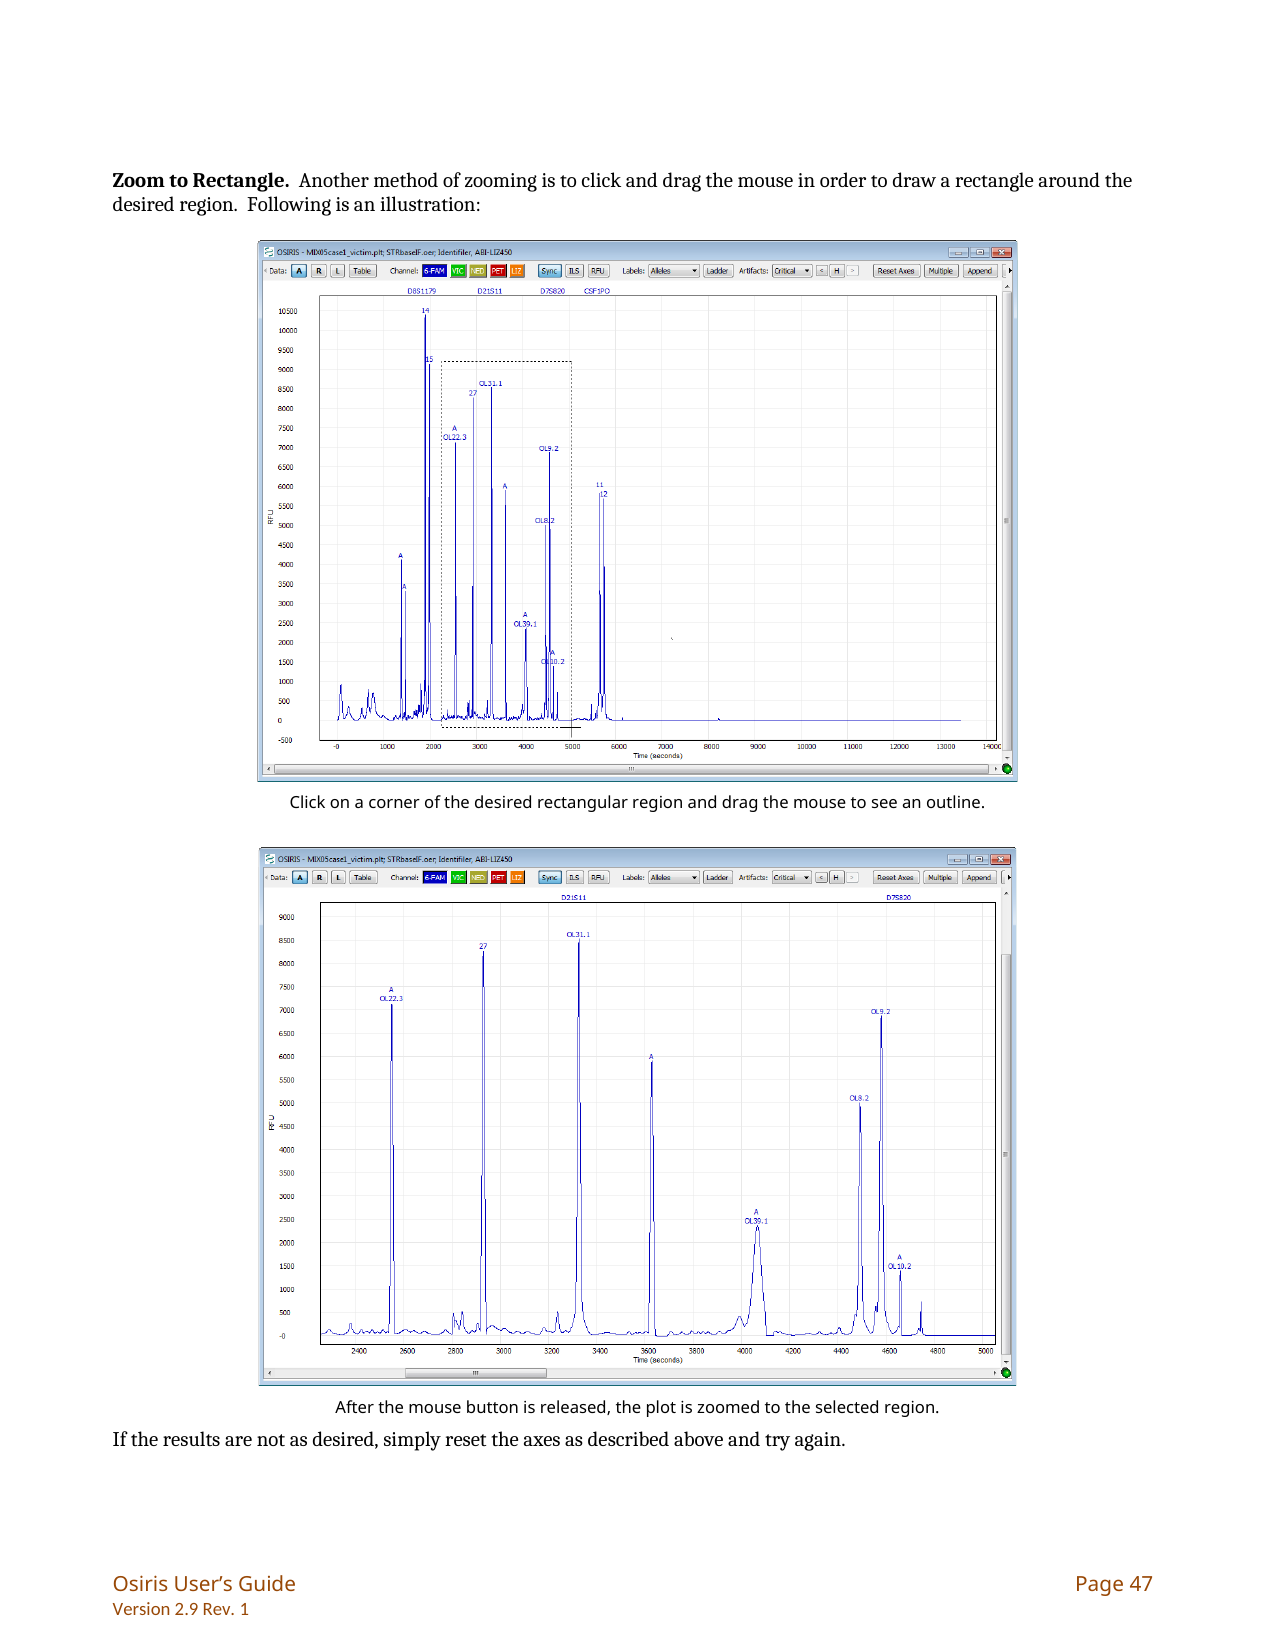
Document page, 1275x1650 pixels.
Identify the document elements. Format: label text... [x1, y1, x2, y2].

text Zoom to Rectangle. Another method of zooming is to click and drag the mouse in order to draw a rectangle around the desired region. Following is an illustration: [112, 168, 1162, 216]
text If the results are not as desired, simply reset the axes as described above and try again. [112, 1428, 1162, 1452]
picture [257, 240, 1018, 782]
text Click on a corner of the desired rectangular region and drag the mouse to see an outline. [112, 791, 1162, 814]
picture [258, 847, 1017, 1386]
text After the mouse button is released, the plot is zoomed to the selected region. [112, 1396, 1162, 1418]
